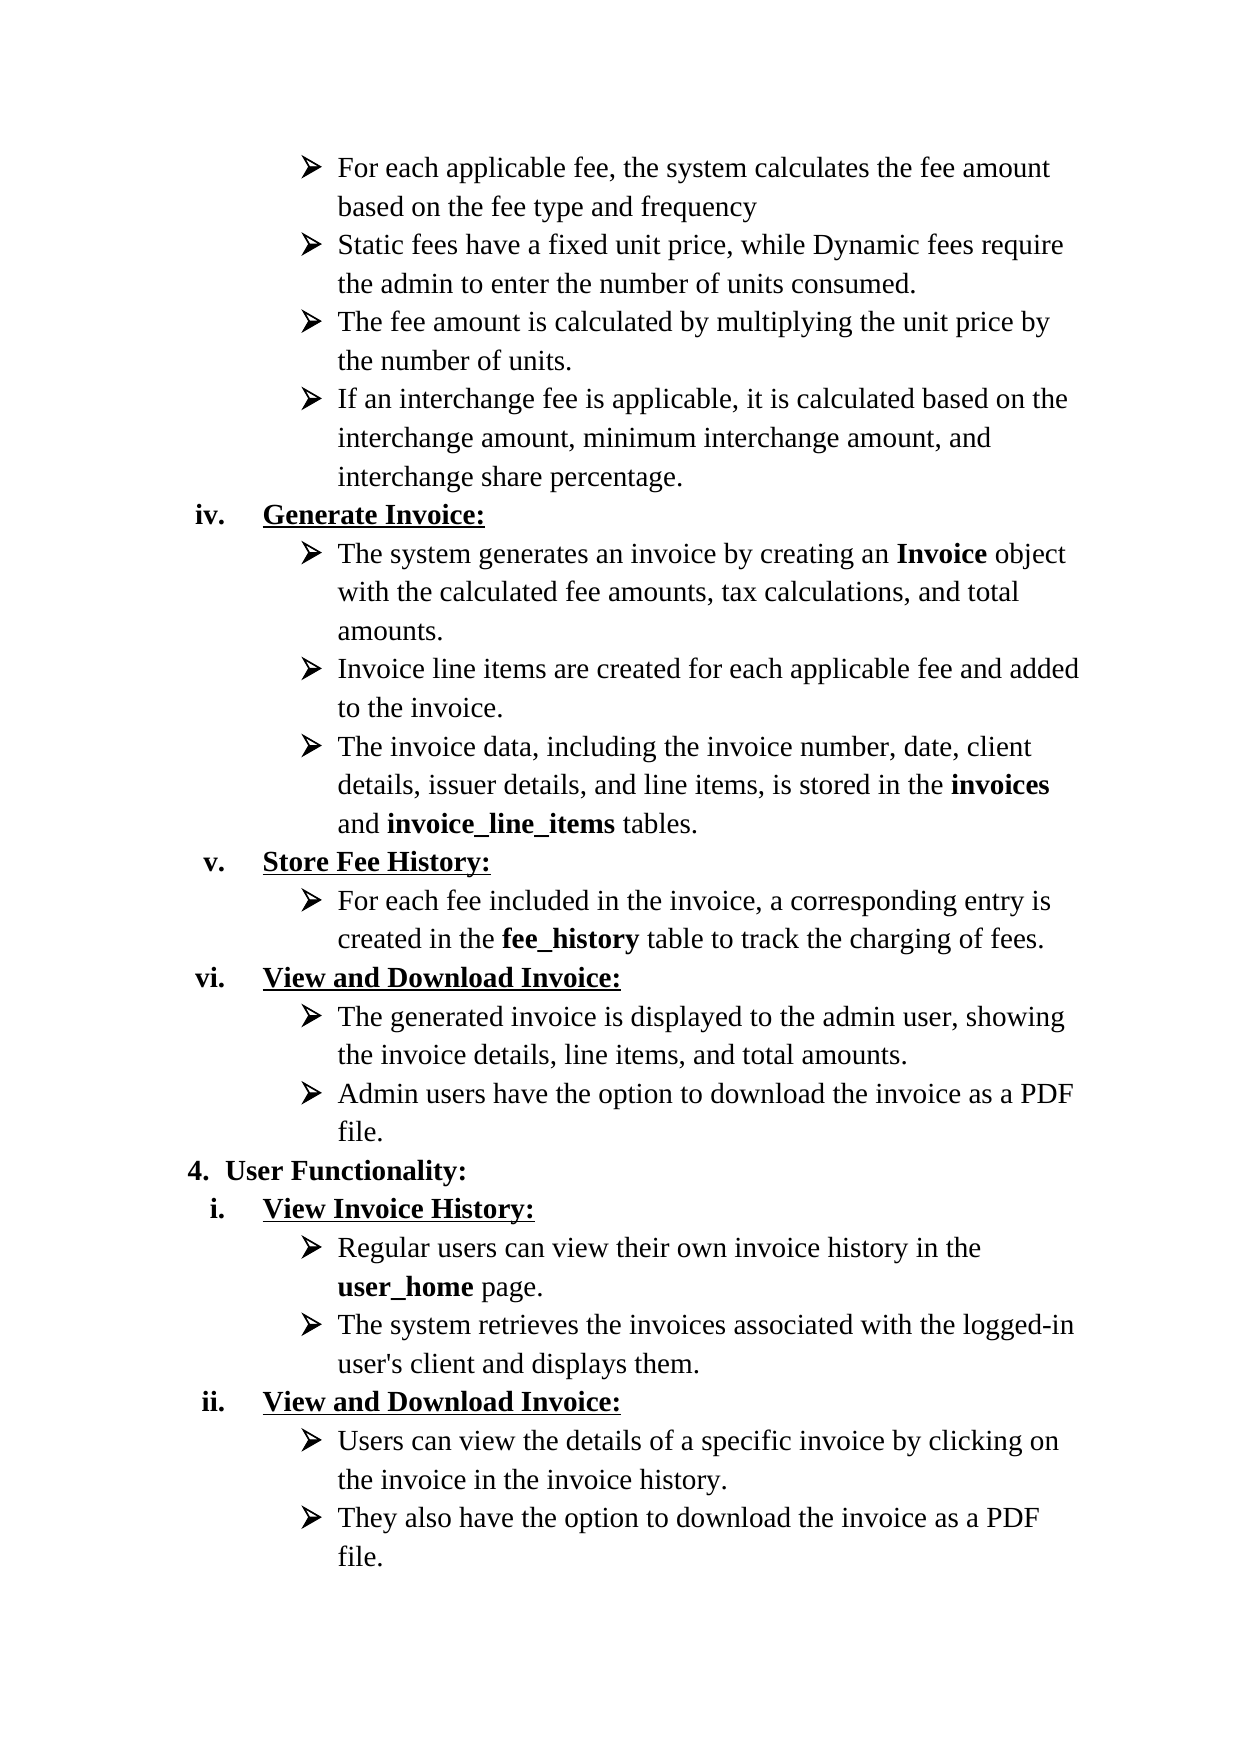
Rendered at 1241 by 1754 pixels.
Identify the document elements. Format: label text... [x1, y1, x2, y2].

list For each fee included in the invoice, a corresponding entry is created in the fee_history table to track the charging of fees. [300, 883, 1090, 955]
list Invoice line items are created for each applicable fee and added to the invoice. [300, 652, 1090, 724]
list Admin users have the option to download the invoice as a PDF file. [300, 1076, 1090, 1148]
list User Functionality: [187, 1153, 1090, 1187]
list View and Download Invoice: [225, 1384, 1090, 1418]
list For each applicable fee, the system calculates the fee amount based on the fee type and frequency [300, 150, 1090, 222]
list The fee amount is calculated by multiplying the unit price by the number of units. [300, 304, 1090, 377]
list The generated invoice is displayed to the admin user, showing the invoice details, line items, and total amounts. [300, 999, 1090, 1071]
list The system retrieves the invoices associated with the logged-in user's client and displays them. [300, 1307, 1090, 1379]
list Store Fee History: [225, 844, 1090, 878]
list Generate Invoice: [225, 497, 1090, 531]
list The system generates an invoice by creating an Invoice object with the calculated fee amounts, tax calculations, and total amounts. [300, 536, 1090, 647]
list Users can view the details of a specific invoice by clicking on the invoice in the invoice history. [300, 1423, 1090, 1495]
list They also have the option to download the invoice as a PDF file. [300, 1500, 1090, 1572]
list Regular users can view their own invoice history in the user_home page. [300, 1230, 1090, 1302]
list The invoice data, including the invoice number, date, client details, issuer details, and line items, is stored in the invoices and invoice_line_items tables. [300, 729, 1090, 839]
list View and Download Invoice: [225, 960, 1090, 994]
list View Invoice History: [225, 1192, 1090, 1225]
list Static fees have a fixed unit price, while Dynamic fees require the admin to enter the number of units consumed. [300, 227, 1090, 299]
list If an interchange fee is applicable, it is calculated based on the interchange amount, minimum interchange amount, and interchange share percentage. [300, 382, 1090, 492]
